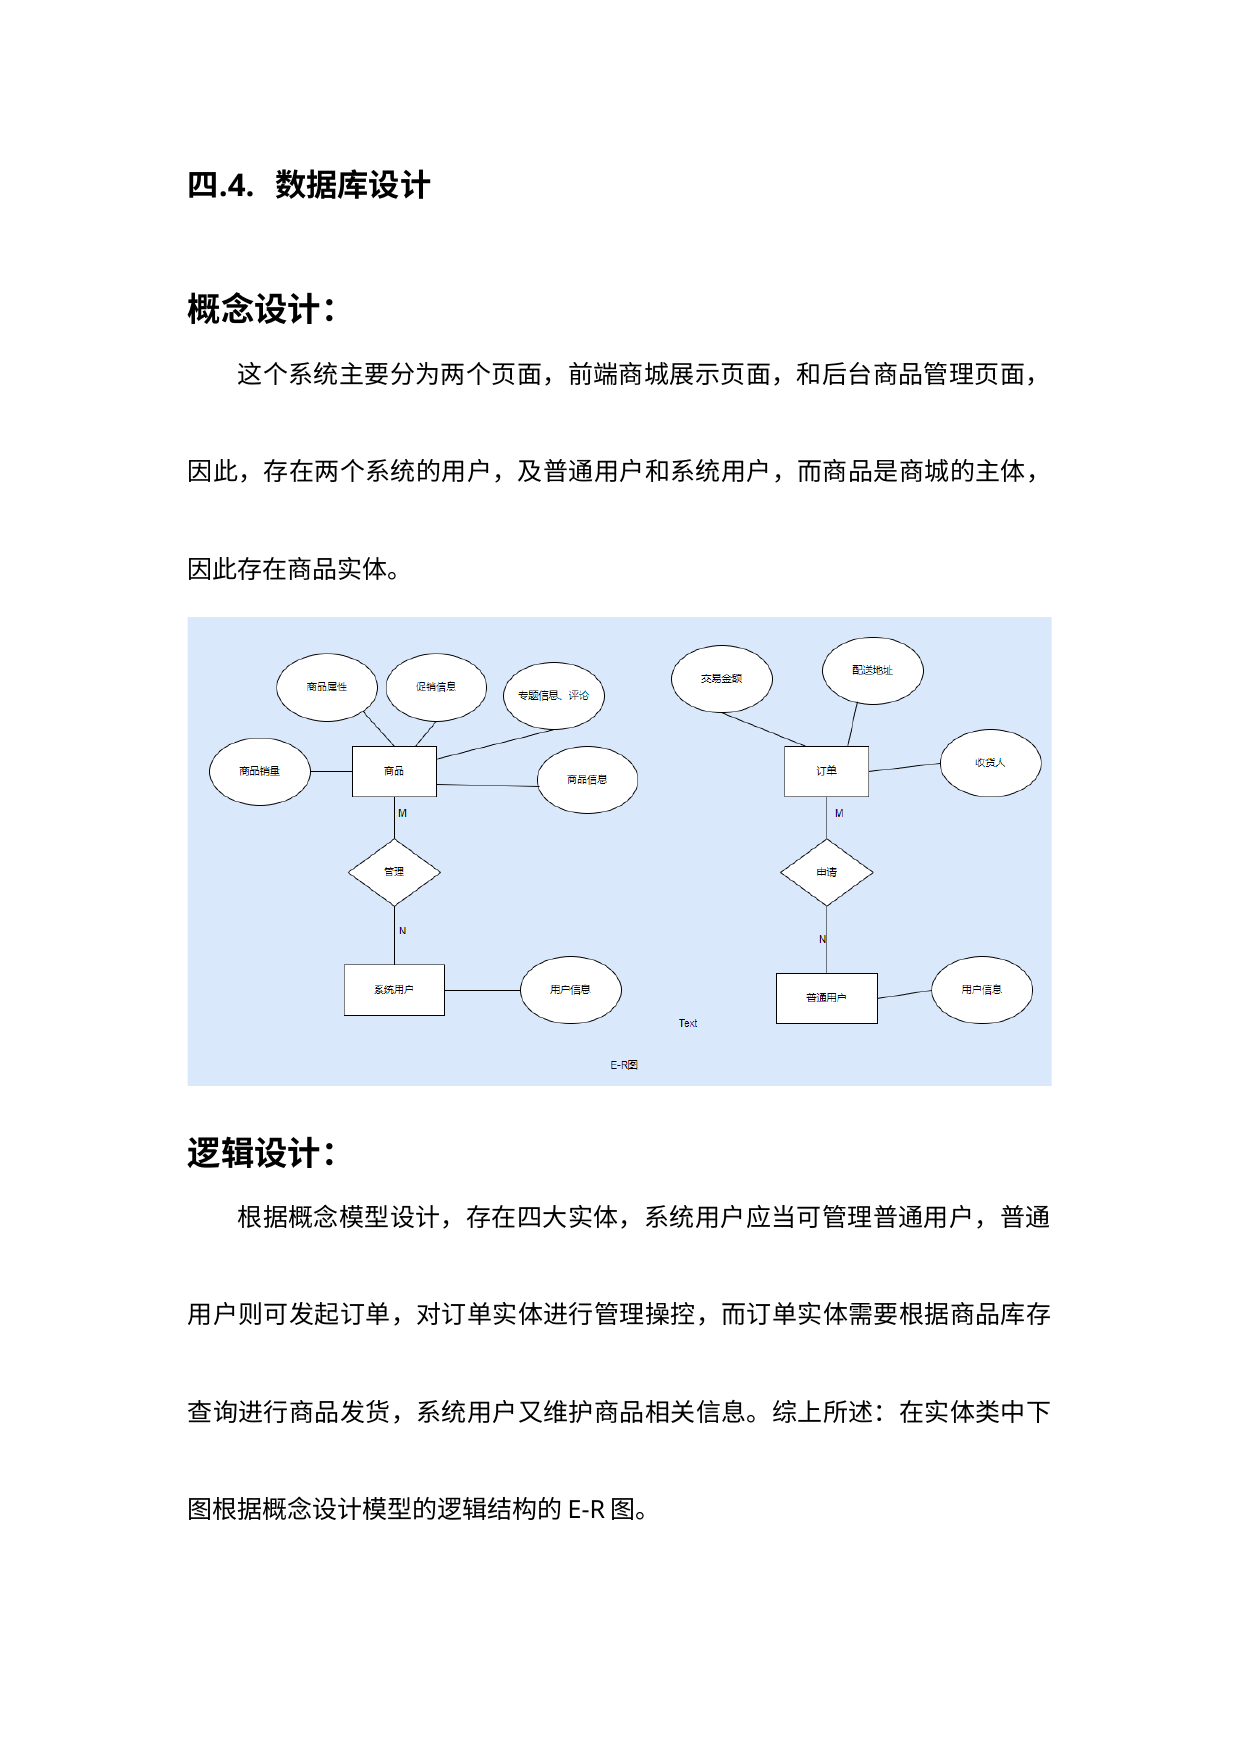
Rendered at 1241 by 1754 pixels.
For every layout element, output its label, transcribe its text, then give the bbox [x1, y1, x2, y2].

text 逻辑设计： [187, 1118, 1053, 1183]
text 概念设计： [187, 275, 1053, 340]
text 这个系统主要分为两个页面，前端商城展示页面，和后台商品管理页面，因此，存在两个系统的用户，及普通用户和系统用户，而商品是商城的主体，因此存在商品实体。 [187, 340, 1053, 600]
text 根据概念模型设计，存在四大实体，系统用户应当可管理普通用户，普通用户则可发起订单，对订单实体进行管理操控，而订单实体需要根据商品库存查询进行商品发货，系统用户又维护商品相关信息。综上所述：在实体类中下图根据概念设计模型的逻辑结构的E-R图。 [187, 1183, 1053, 1540]
picture [187, 617, 1052, 1086]
subtitle 数据库设计 [187, 150, 1053, 215]
